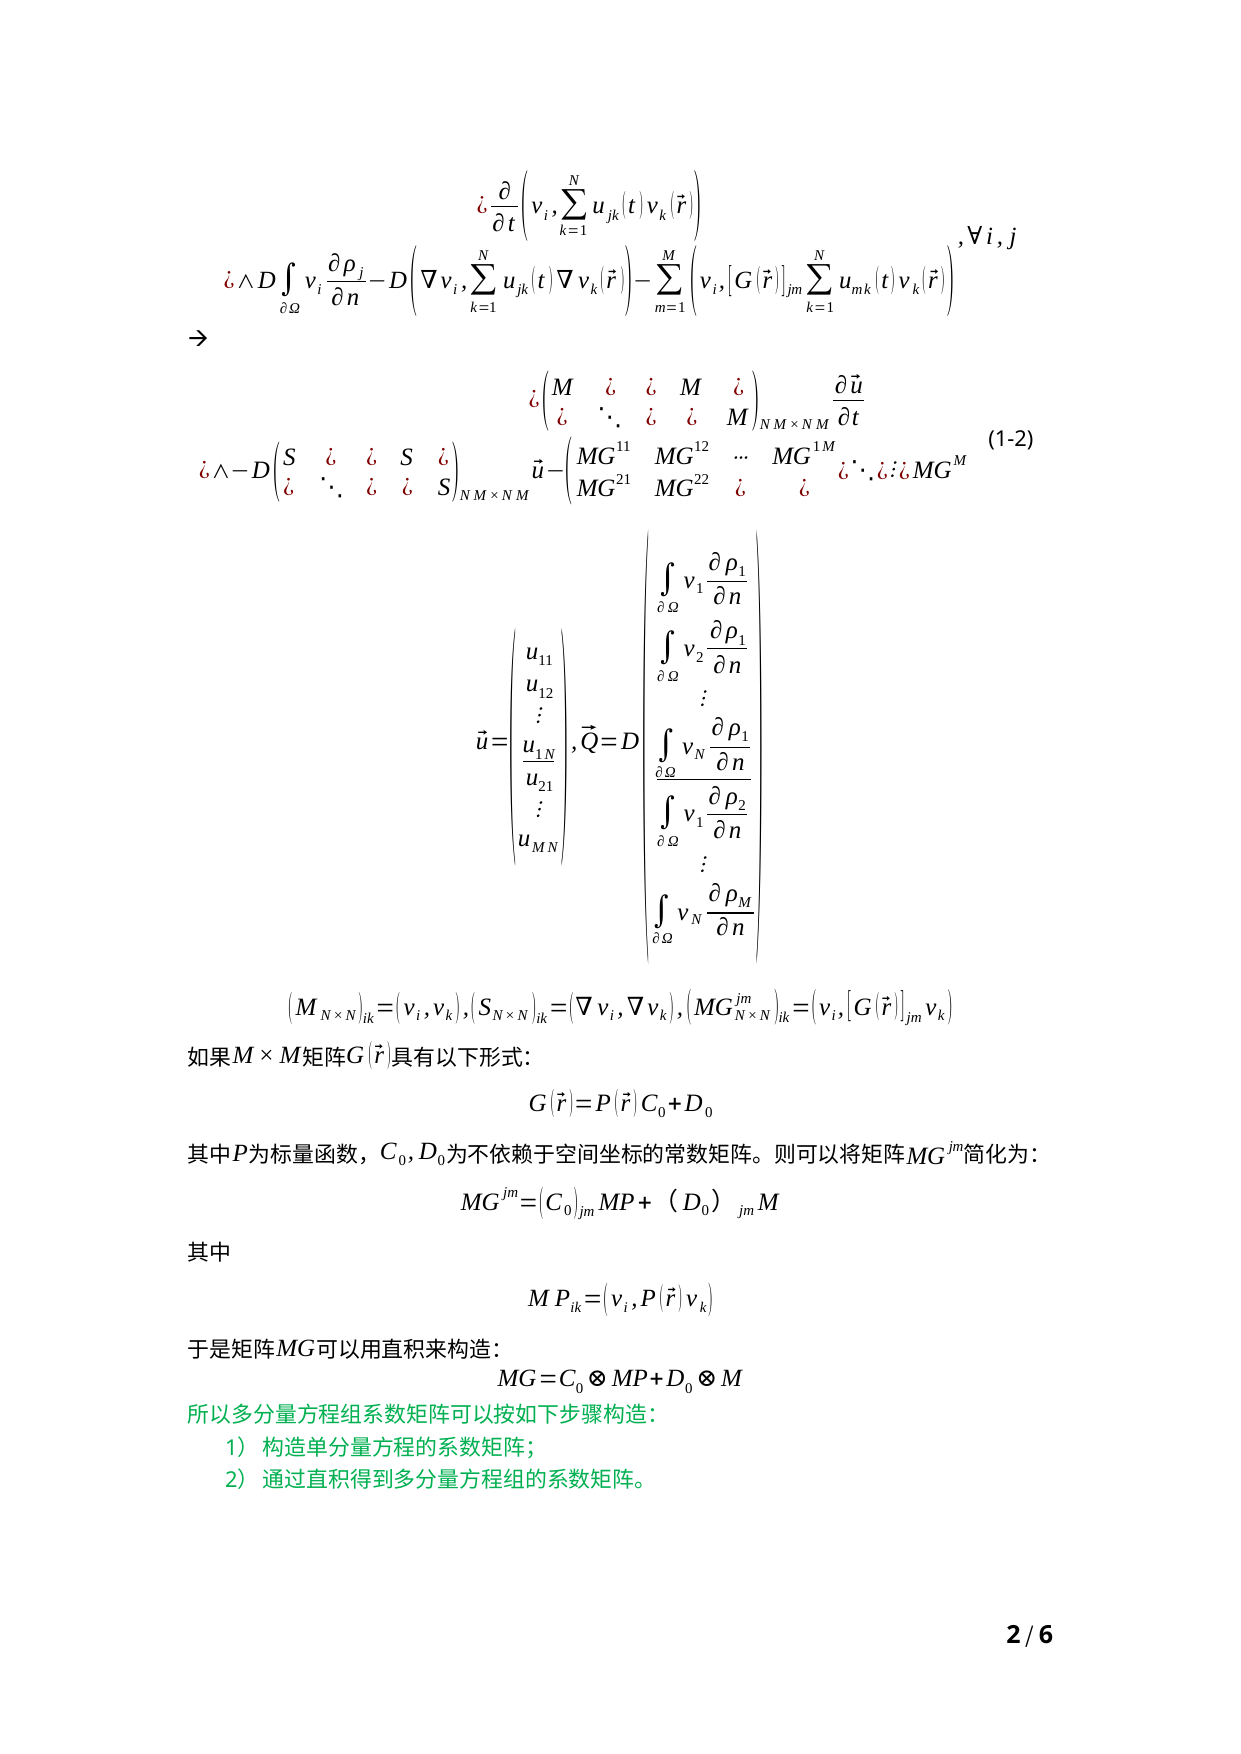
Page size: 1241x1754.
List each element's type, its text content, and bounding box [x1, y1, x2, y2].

list 通过直积得到多分量方程组的系数矩阵。 [225, 1462, 1053, 1494]
text 如果矩阵具有以下形式： [187, 1039, 1053, 1072]
list 构造单分量方程的系数矩阵； [225, 1429, 1053, 1462]
text 所以多分量方程组系数矩阵可以按如下步骤构造： [187, 1397, 1053, 1429]
text 其中为标量函数，为不依赖于空间坐标的常数矩阵。则可以将矩阵简化为： [187, 1137, 1053, 1169]
text 于是矩阵可以用直积来构造： [187, 1332, 1053, 1364]
table_header (1-2) [970, 357, 1052, 519]
table_header [188, 357, 969, 519]
text 其中 [187, 1234, 1053, 1267]
